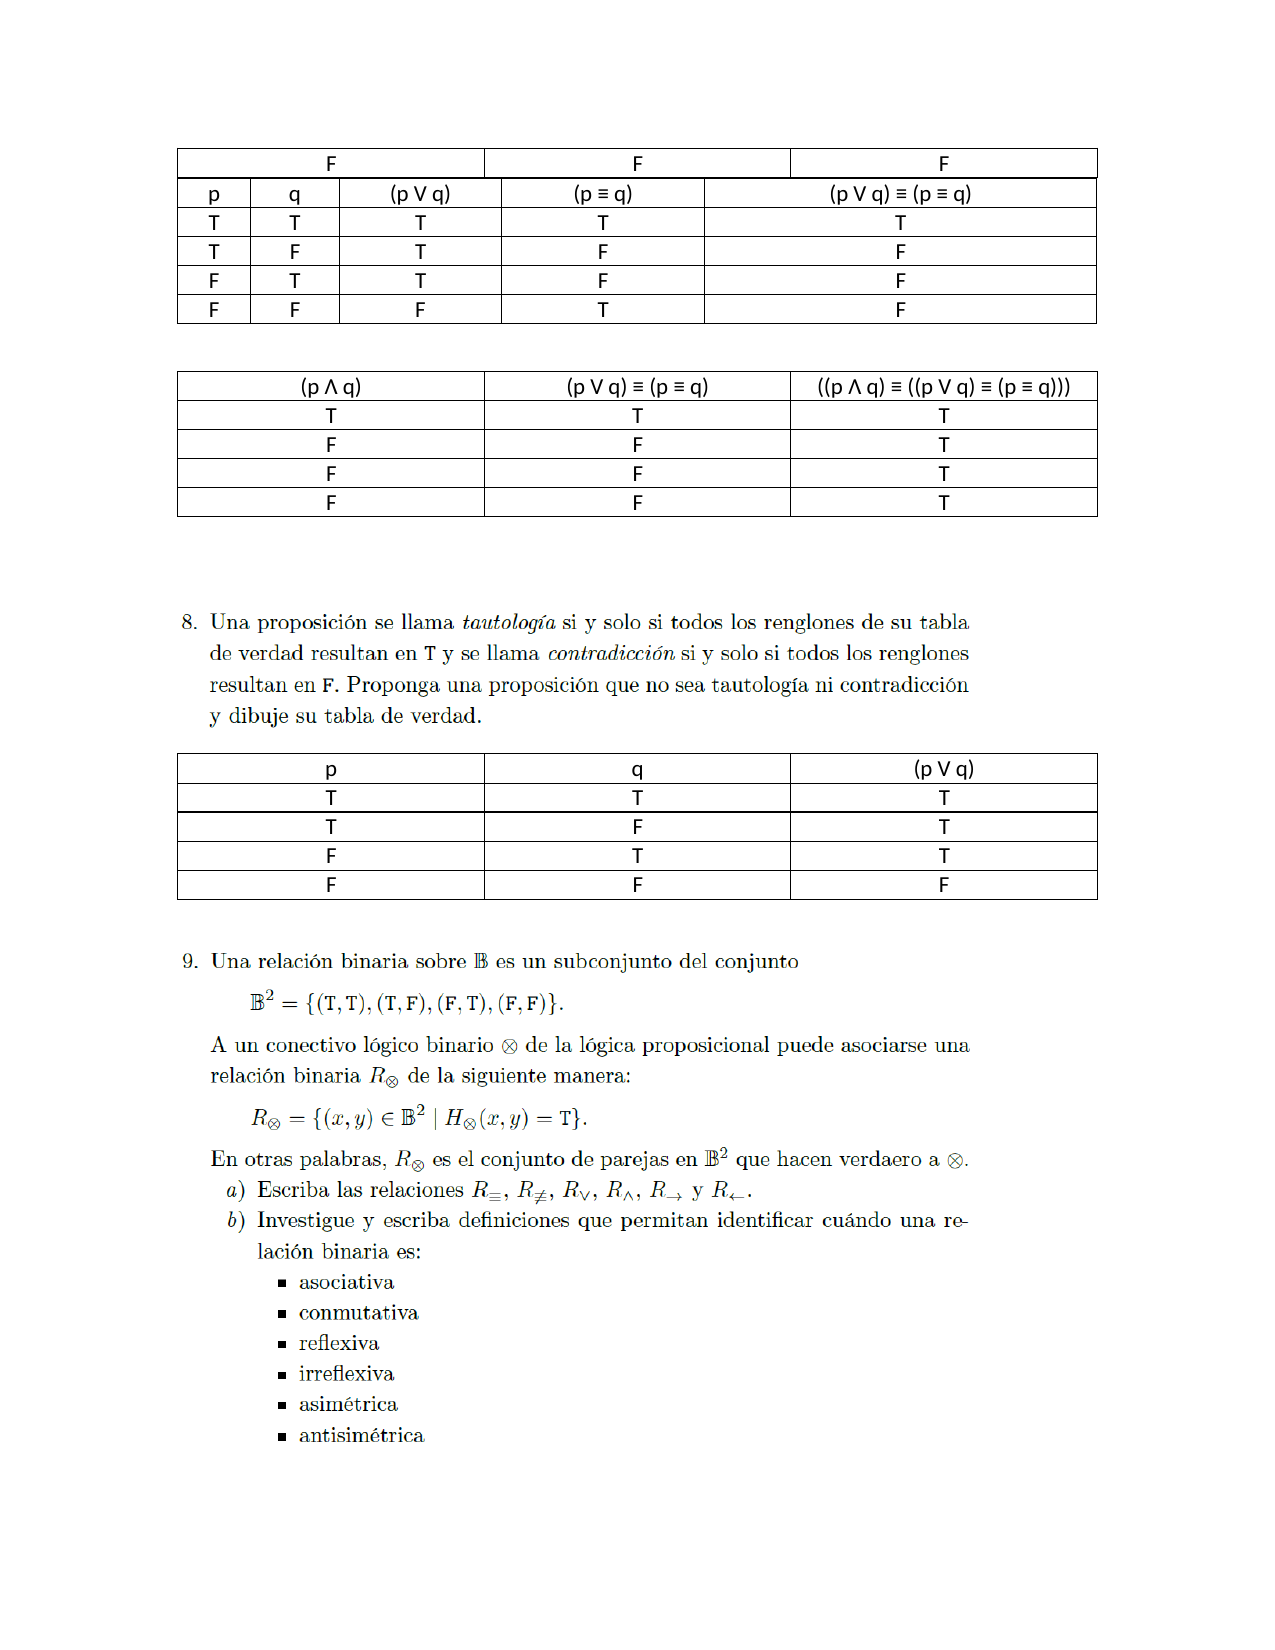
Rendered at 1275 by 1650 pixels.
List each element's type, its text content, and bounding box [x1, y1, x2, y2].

table_header q [485, 754, 790, 782]
picture [177, 611, 987, 735]
table_cell F [485, 813, 790, 841]
table_cell T [791, 842, 1097, 869]
table_cell F [485, 488, 790, 516]
table_cell F [178, 430, 484, 458]
table_header p [178, 179, 250, 207]
table_cell F [791, 149, 1097, 177]
table_cell F [178, 149, 484, 177]
table_cell T [340, 208, 501, 236]
table_cell F [485, 459, 790, 487]
table_cell T [340, 237, 501, 265]
table_cell T [705, 208, 1096, 236]
table_cell T [178, 784, 484, 811]
table_header (p V q) ≡ (p ≡ q) [485, 372, 790, 400]
table_cell F [485, 871, 790, 899]
table_cell F [178, 488, 484, 516]
table_cell T [502, 295, 704, 323]
table_cell T [791, 784, 1097, 811]
table_header (p ≡ q) [502, 179, 704, 207]
table_cell T [791, 430, 1097, 458]
table_cell F [178, 459, 484, 487]
table_header (p V q) ≡ (p ≡ q) [705, 179, 1096, 207]
table_cell F [178, 842, 484, 869]
table_cell T [251, 266, 339, 294]
table_cell F [485, 149, 790, 177]
table_cell F [791, 871, 1097, 899]
table_header ((p Ʌ q) ≡ ((p V q) ≡ (p ≡ q))) [791, 372, 1097, 400]
table_cell F [485, 430, 790, 458]
table_cell T [485, 784, 790, 811]
table_cell T [178, 813, 484, 841]
table_cell F [340, 295, 501, 323]
table_cell T [178, 208, 250, 236]
table_cell F [705, 237, 1096, 265]
table_cell T [791, 459, 1097, 487]
table_cell F [251, 295, 339, 323]
table_cell T [178, 401, 484, 429]
table_cell T [791, 401, 1097, 429]
table_cell T [485, 401, 790, 429]
table_cell T [178, 237, 250, 265]
table_cell T [251, 208, 339, 236]
table_header (p V q) [340, 179, 501, 207]
table_header q [251, 179, 339, 207]
picture [177, 946, 1020, 1452]
table_cell T [791, 813, 1097, 841]
table_cell T [791, 488, 1097, 516]
table_cell F [705, 266, 1096, 294]
table_cell T [502, 208, 704, 236]
table_header p [178, 754, 484, 782]
table_cell F [251, 237, 339, 265]
table_cell F [178, 266, 250, 294]
table_cell T [340, 266, 501, 294]
table_cell F [502, 237, 704, 265]
table_cell F [178, 871, 484, 899]
table_cell F [705, 295, 1096, 323]
table_cell F [178, 295, 250, 323]
table_cell T [485, 842, 790, 869]
table_header (p V q) [791, 754, 1097, 782]
table_cell F [502, 266, 704, 294]
table_header (p Ʌ q) [178, 372, 484, 400]
